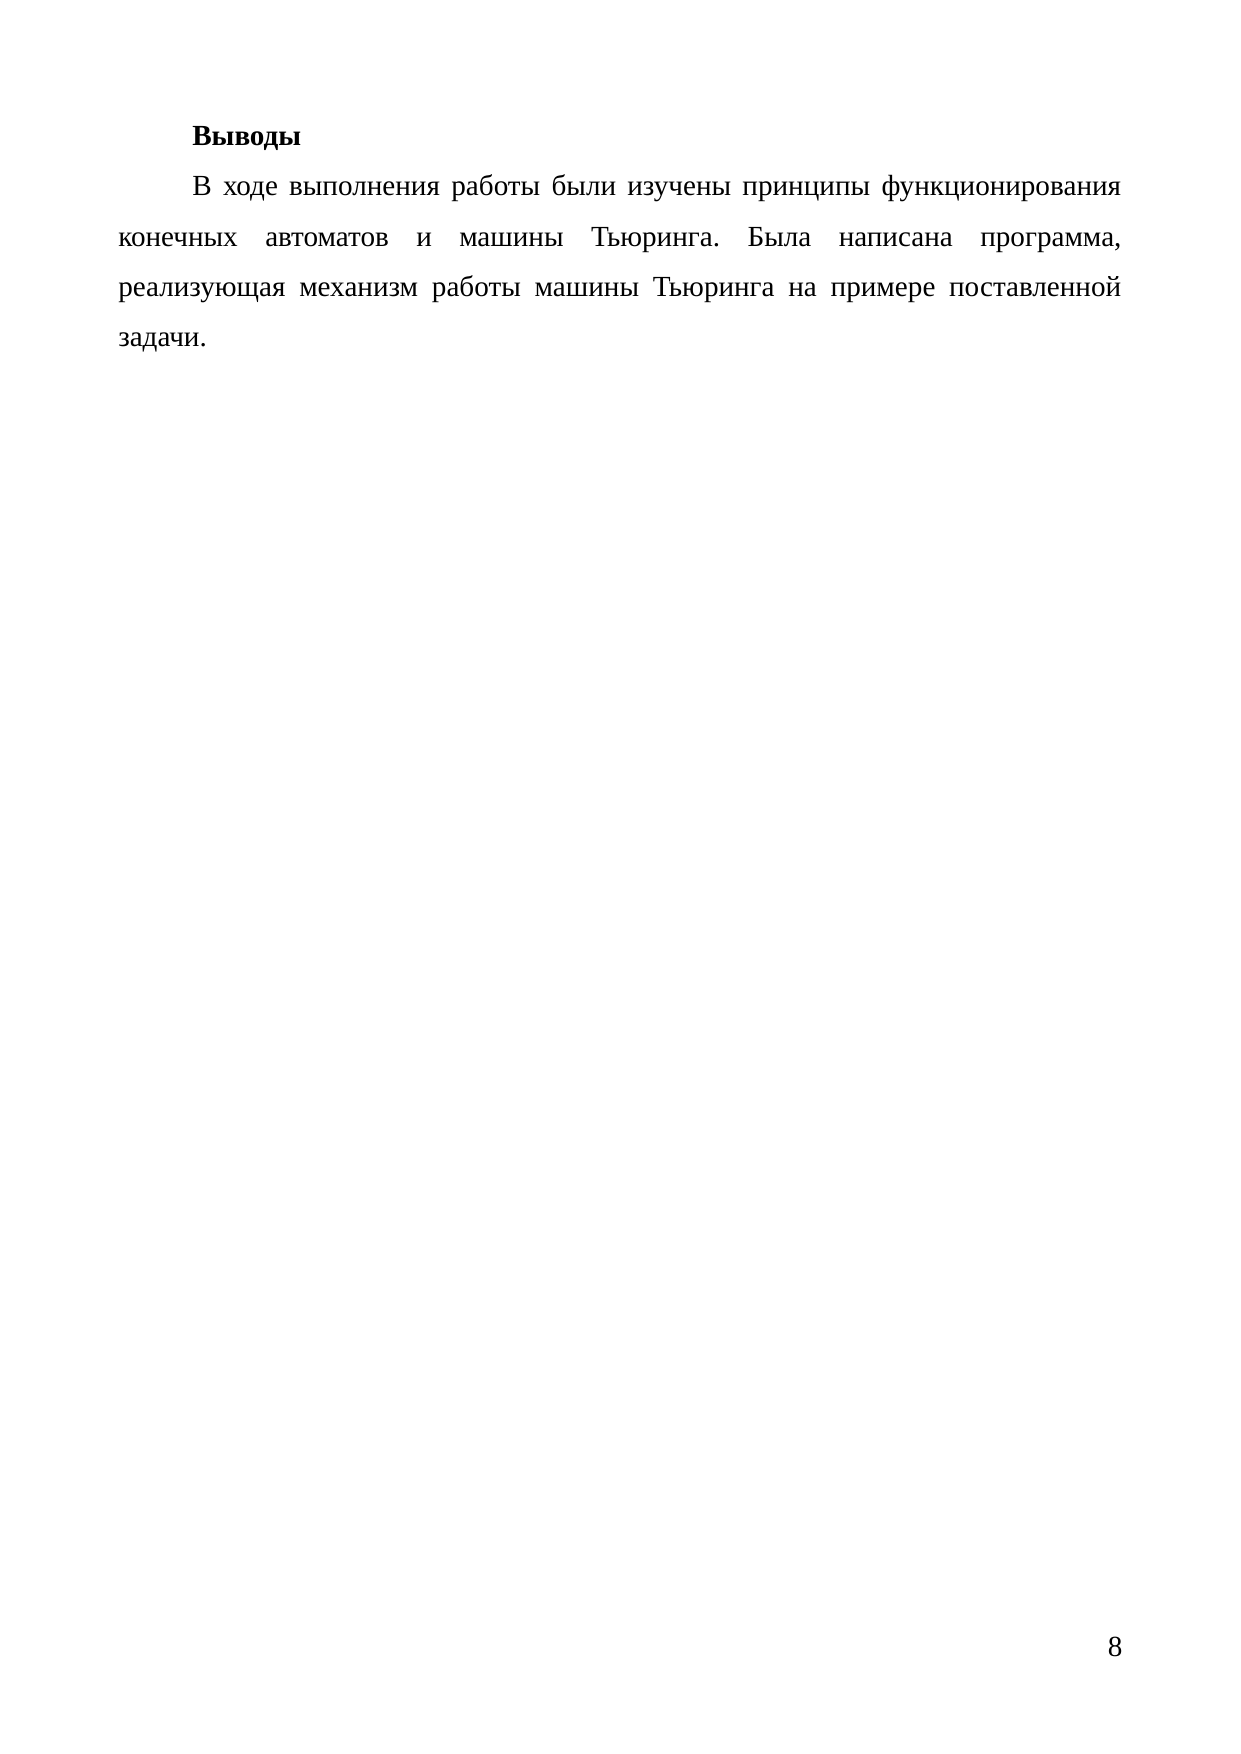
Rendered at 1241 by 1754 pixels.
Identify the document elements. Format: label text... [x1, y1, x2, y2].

text В ходе выполнения работы были изучены принципы функционирования конечных автоматов и машины Тьюринга. Была написана программа, реализующая механизм работы машины Тьюринга на примере поставленной задачи. [118, 168, 1122, 353]
subtitle Выводы [118, 118, 1122, 152]
